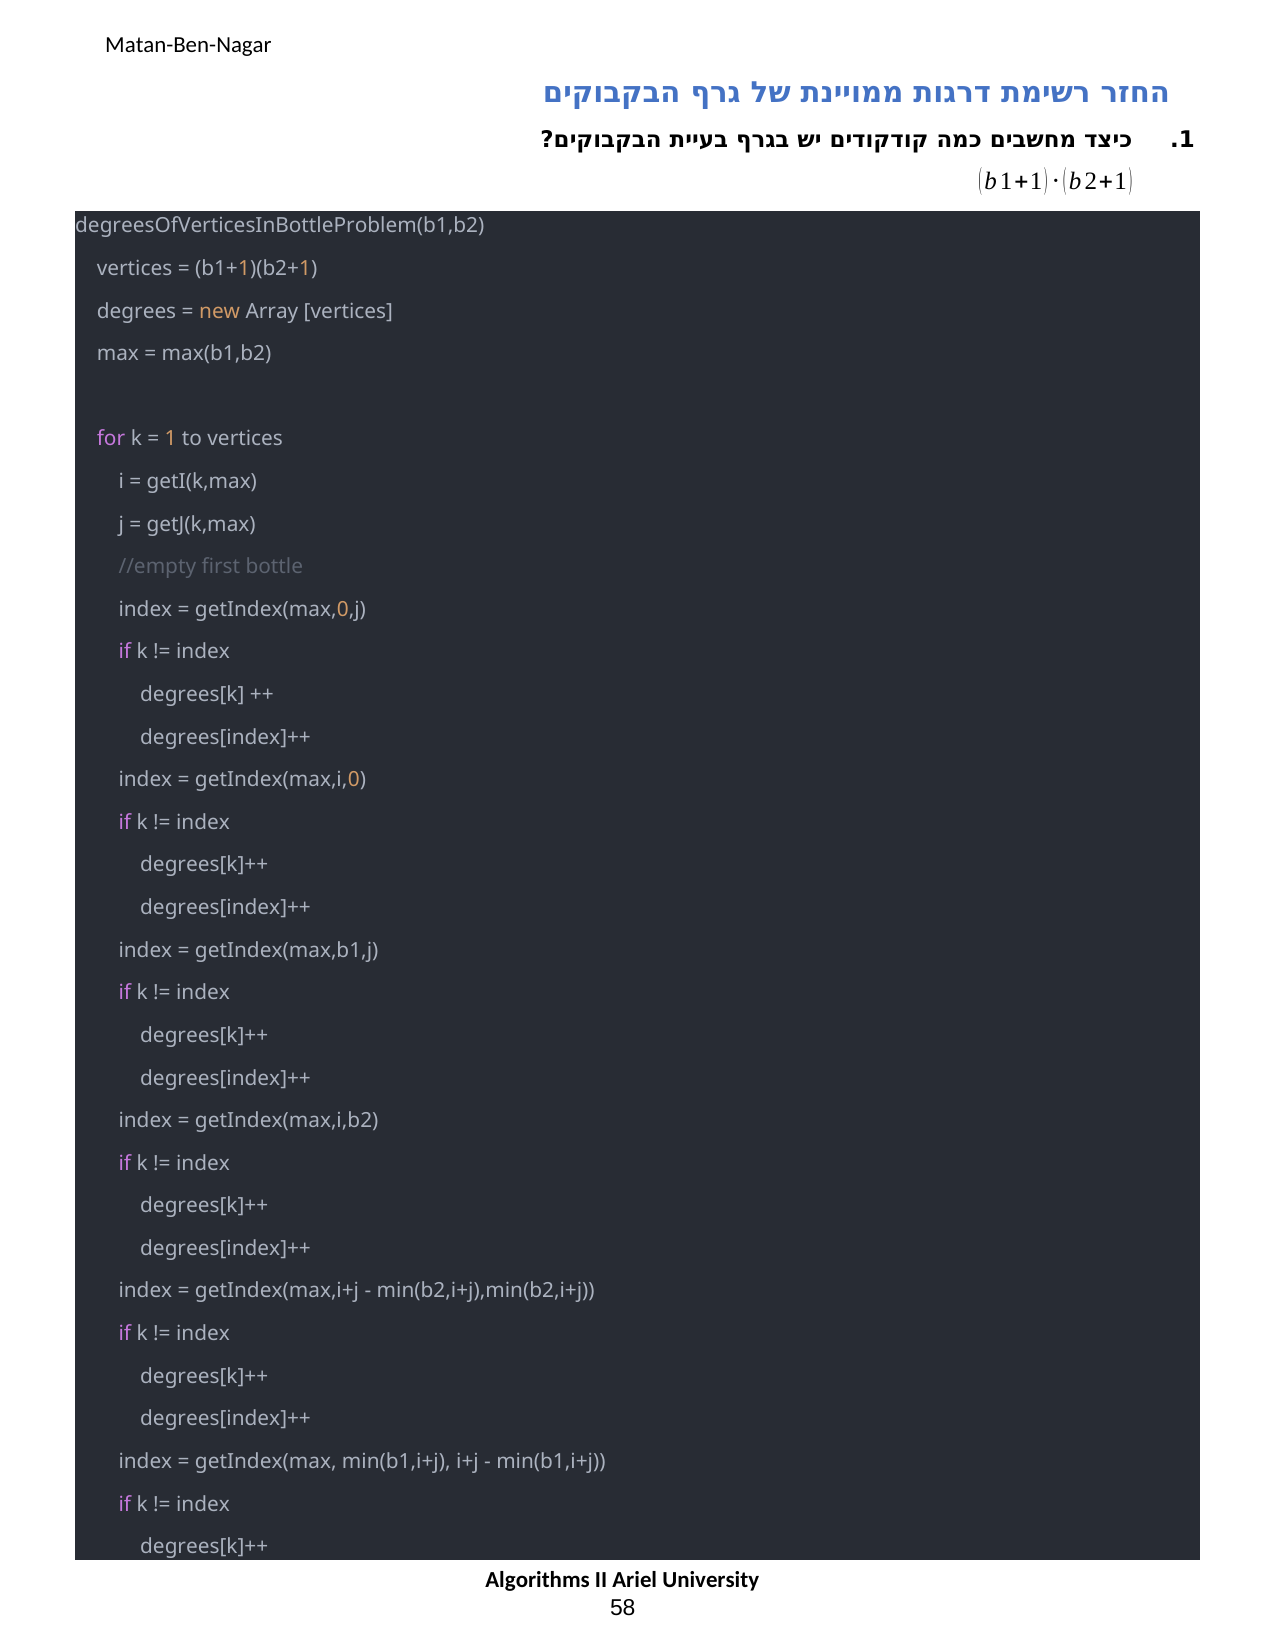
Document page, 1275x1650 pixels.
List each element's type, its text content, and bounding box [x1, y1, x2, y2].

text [75, 211, 1200, 1560]
text החזר רשימת דרגות ממויינת של גרף הבקבוקים [75, 75, 1170, 109]
list כיצד מחשבים כמה קודקודים יש בגרף בעיית הבקבוקים? [75, 126, 1170, 153]
